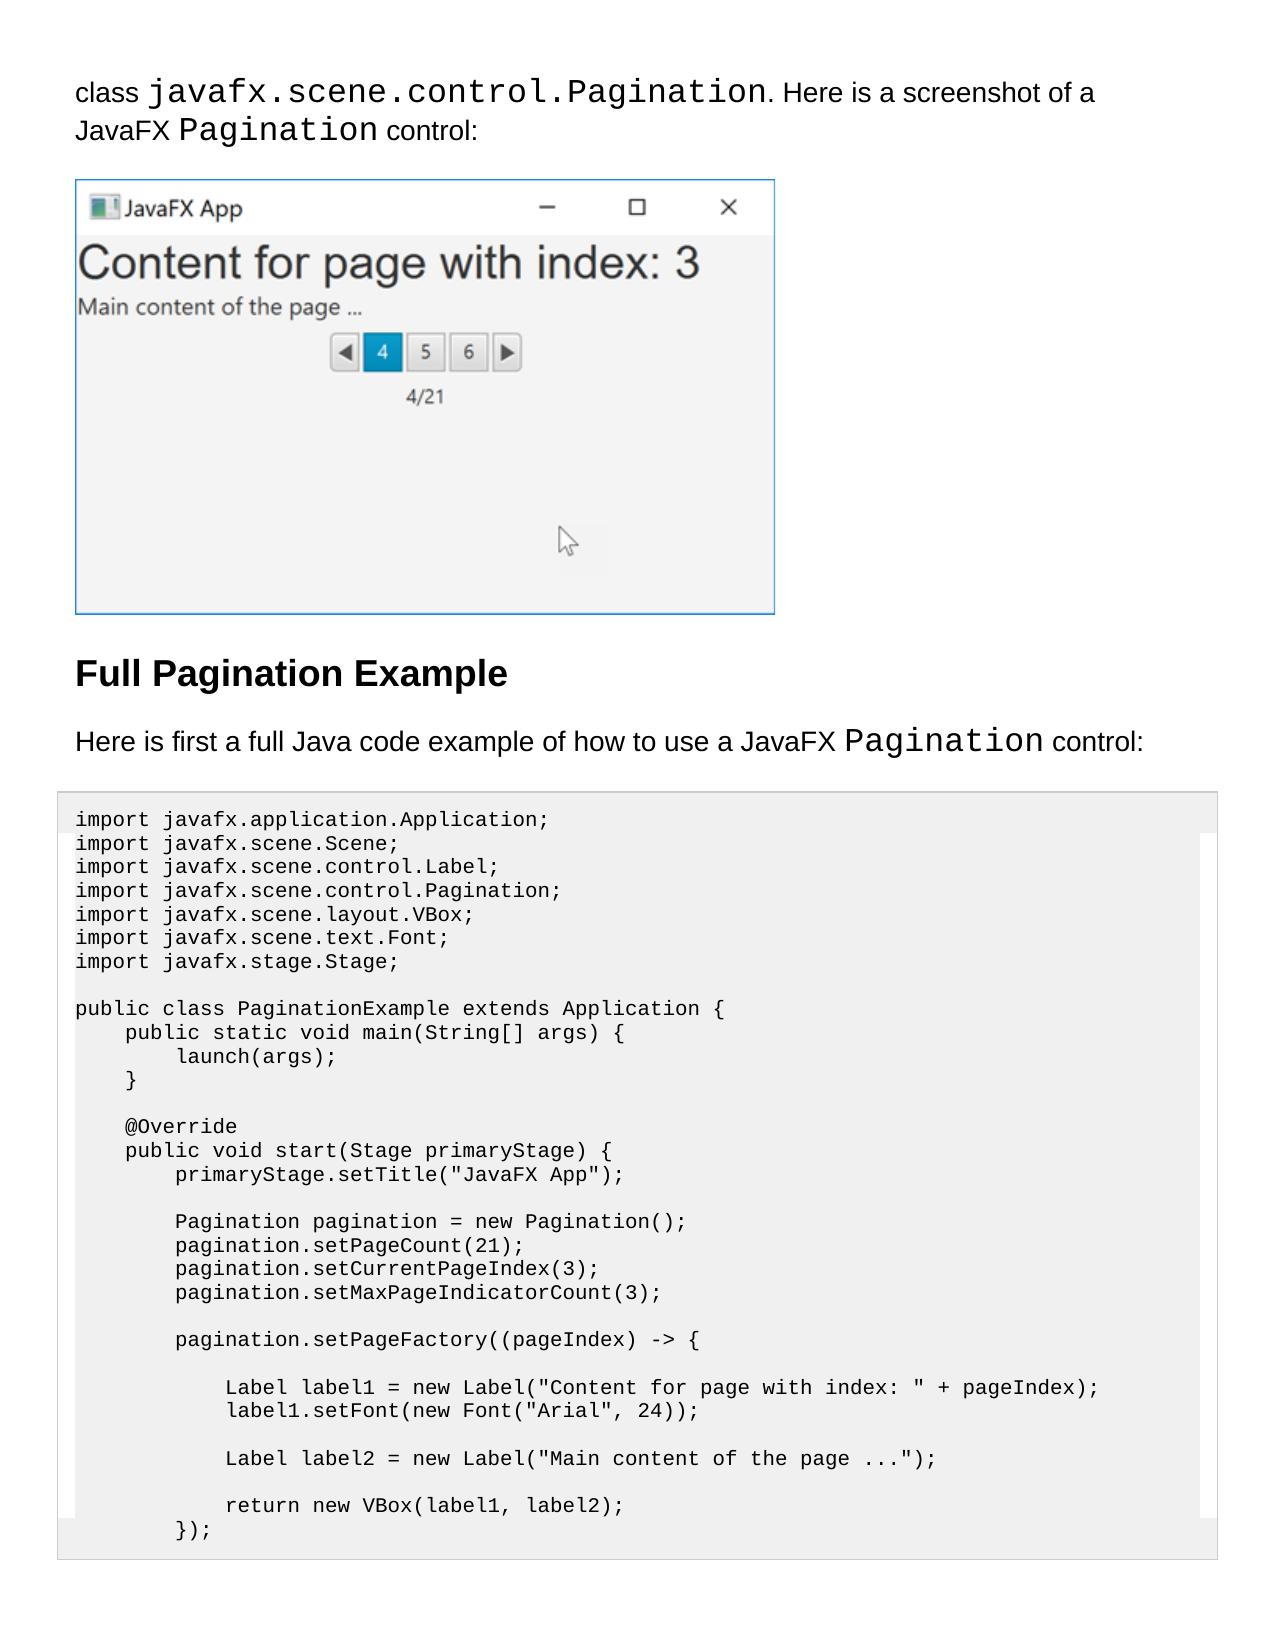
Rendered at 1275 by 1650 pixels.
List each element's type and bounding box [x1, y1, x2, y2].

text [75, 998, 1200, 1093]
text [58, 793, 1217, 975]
picture [75, 179, 775, 615]
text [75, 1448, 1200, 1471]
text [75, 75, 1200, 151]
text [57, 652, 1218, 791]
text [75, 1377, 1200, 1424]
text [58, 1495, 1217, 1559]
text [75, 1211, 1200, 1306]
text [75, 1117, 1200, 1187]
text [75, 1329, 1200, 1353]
